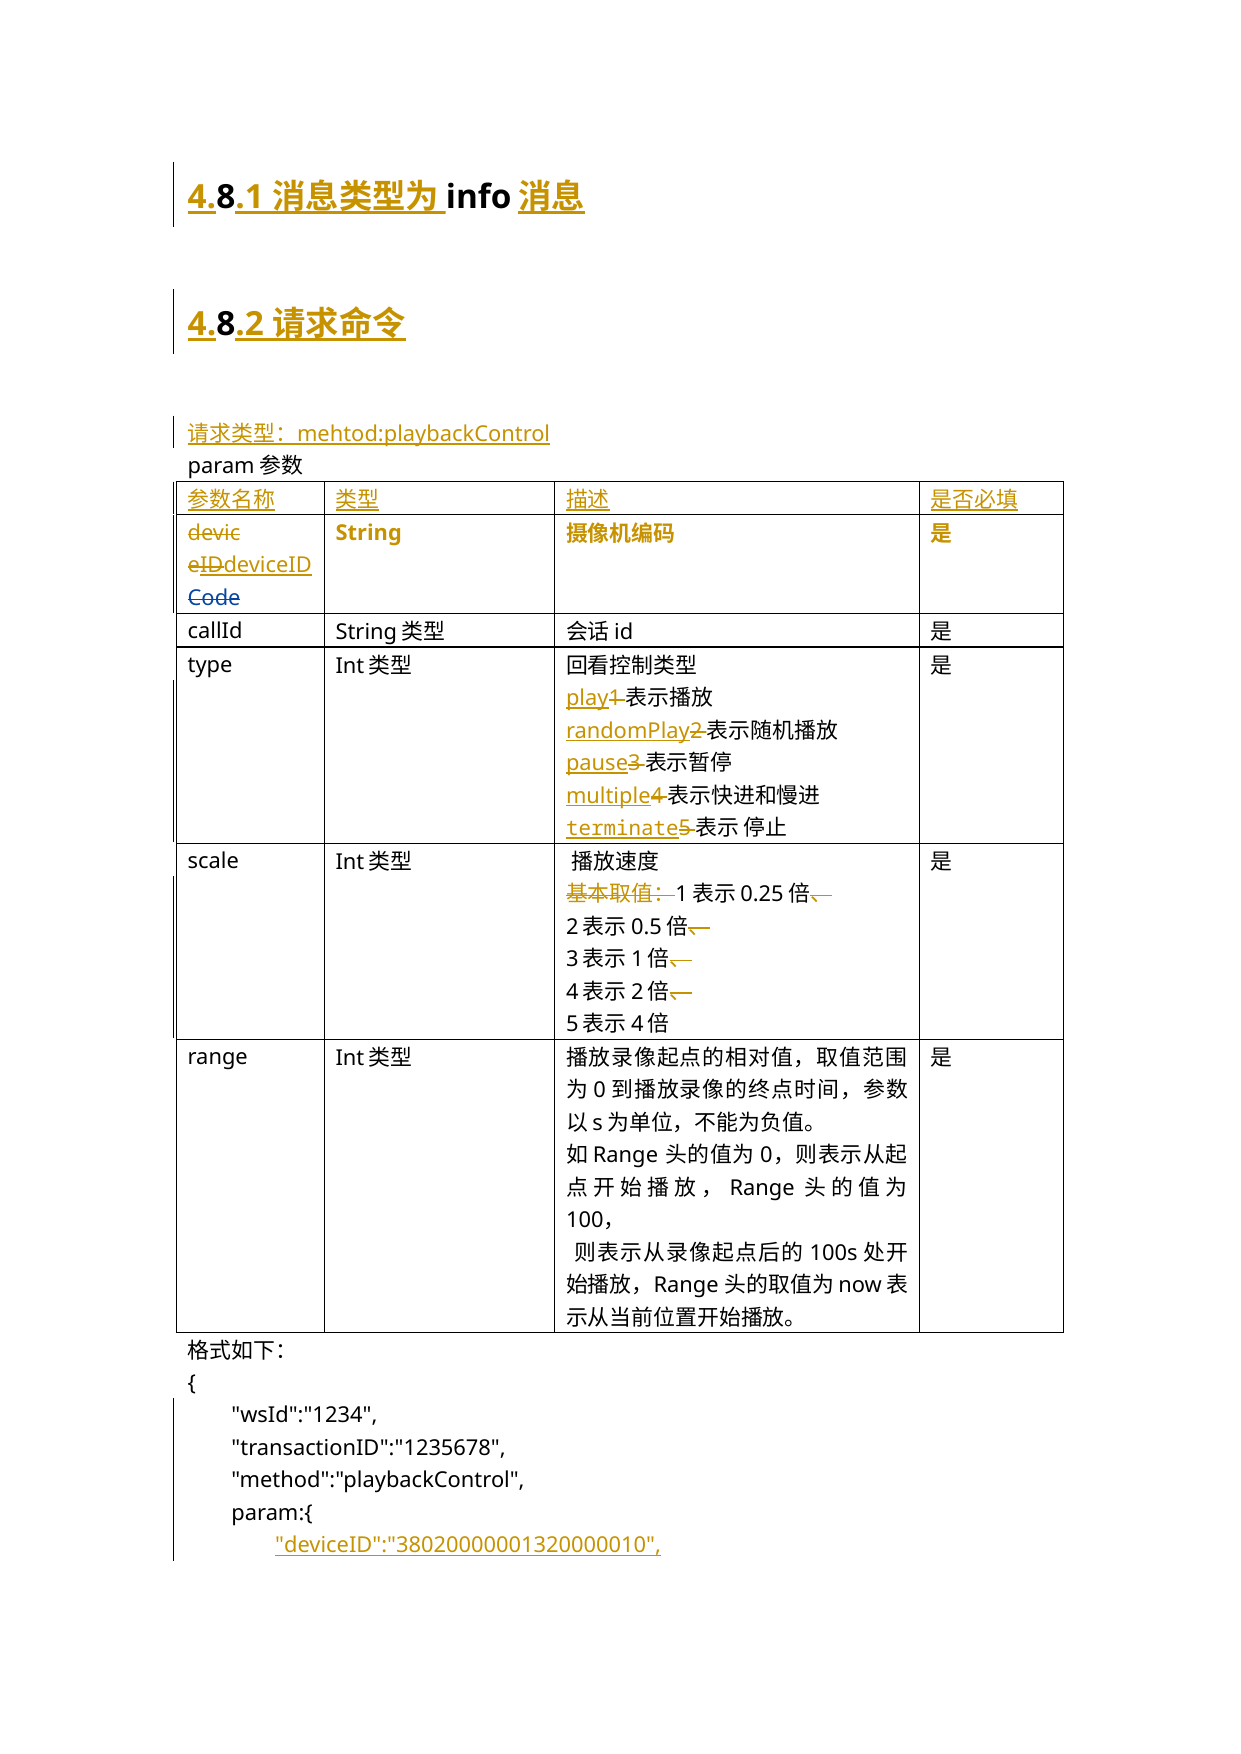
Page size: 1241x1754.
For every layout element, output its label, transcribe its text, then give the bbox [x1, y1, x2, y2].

subtitle 8info [187, 162, 1053, 227]
table_cell 是 [920, 844, 1063, 1038]
table_header [325, 482, 554, 514]
table_cell 播放录像起点的相对值，取值范围为0到播放录像的终点时间，参数以s为单位，不能为负值。 如Range 头的值为0，则表示从起点开始播放，Range头的值为100， 则表示从录像起点后的100s处开始播放，Range 头的取值为now表示从当前位置开始播放。 [555, 1040, 919, 1332]
table_cell 回看控制类型 表示播放 表示随机播放 表示暂停 表示快进和慢进 表示 停止 [555, 648, 919, 842]
table_cell 摄像机编码 [555, 515, 919, 613]
table_cell 是 [920, 515, 1063, 613]
table_header [920, 482, 1063, 514]
text { [187, 1366, 1053, 1398]
table_cell String [325, 515, 554, 613]
table_cell Int类型 [325, 844, 554, 1038]
table_cell 是 [920, 614, 1063, 646]
table_cell [177, 515, 324, 613]
table_header [177, 482, 324, 514]
table_cell range [177, 1040, 324, 1332]
subtitle 8 [187, 289, 1053, 354]
table_cell String类型 [325, 614, 554, 646]
text "method":"playbackControl", [187, 1463, 1053, 1496]
table_cell callId [177, 614, 324, 646]
table_cell scale [177, 844, 324, 1038]
table_cell 是 [920, 1040, 1063, 1332]
table_header [555, 482, 919, 514]
table_cell type [177, 648, 324, 842]
table_cell 是 [920, 648, 1063, 842]
text "transactionID":"1235678", [187, 1431, 1053, 1463]
table_cell Int类型 [325, 1040, 554, 1332]
table_cell 播放速度 1表示0.25倍 2表示0.5倍 3表示1倍 4表示2倍 5表示4倍 [555, 844, 919, 1038]
table_cell Int类型 [325, 648, 554, 842]
text "wsId":"1234", [187, 1398, 1053, 1431]
text param:{ [187, 1496, 1053, 1528]
table_cell 会话id [555, 614, 919, 646]
text param参数 [187, 448, 1053, 481]
text 格式如下： [187, 1333, 1053, 1366]
